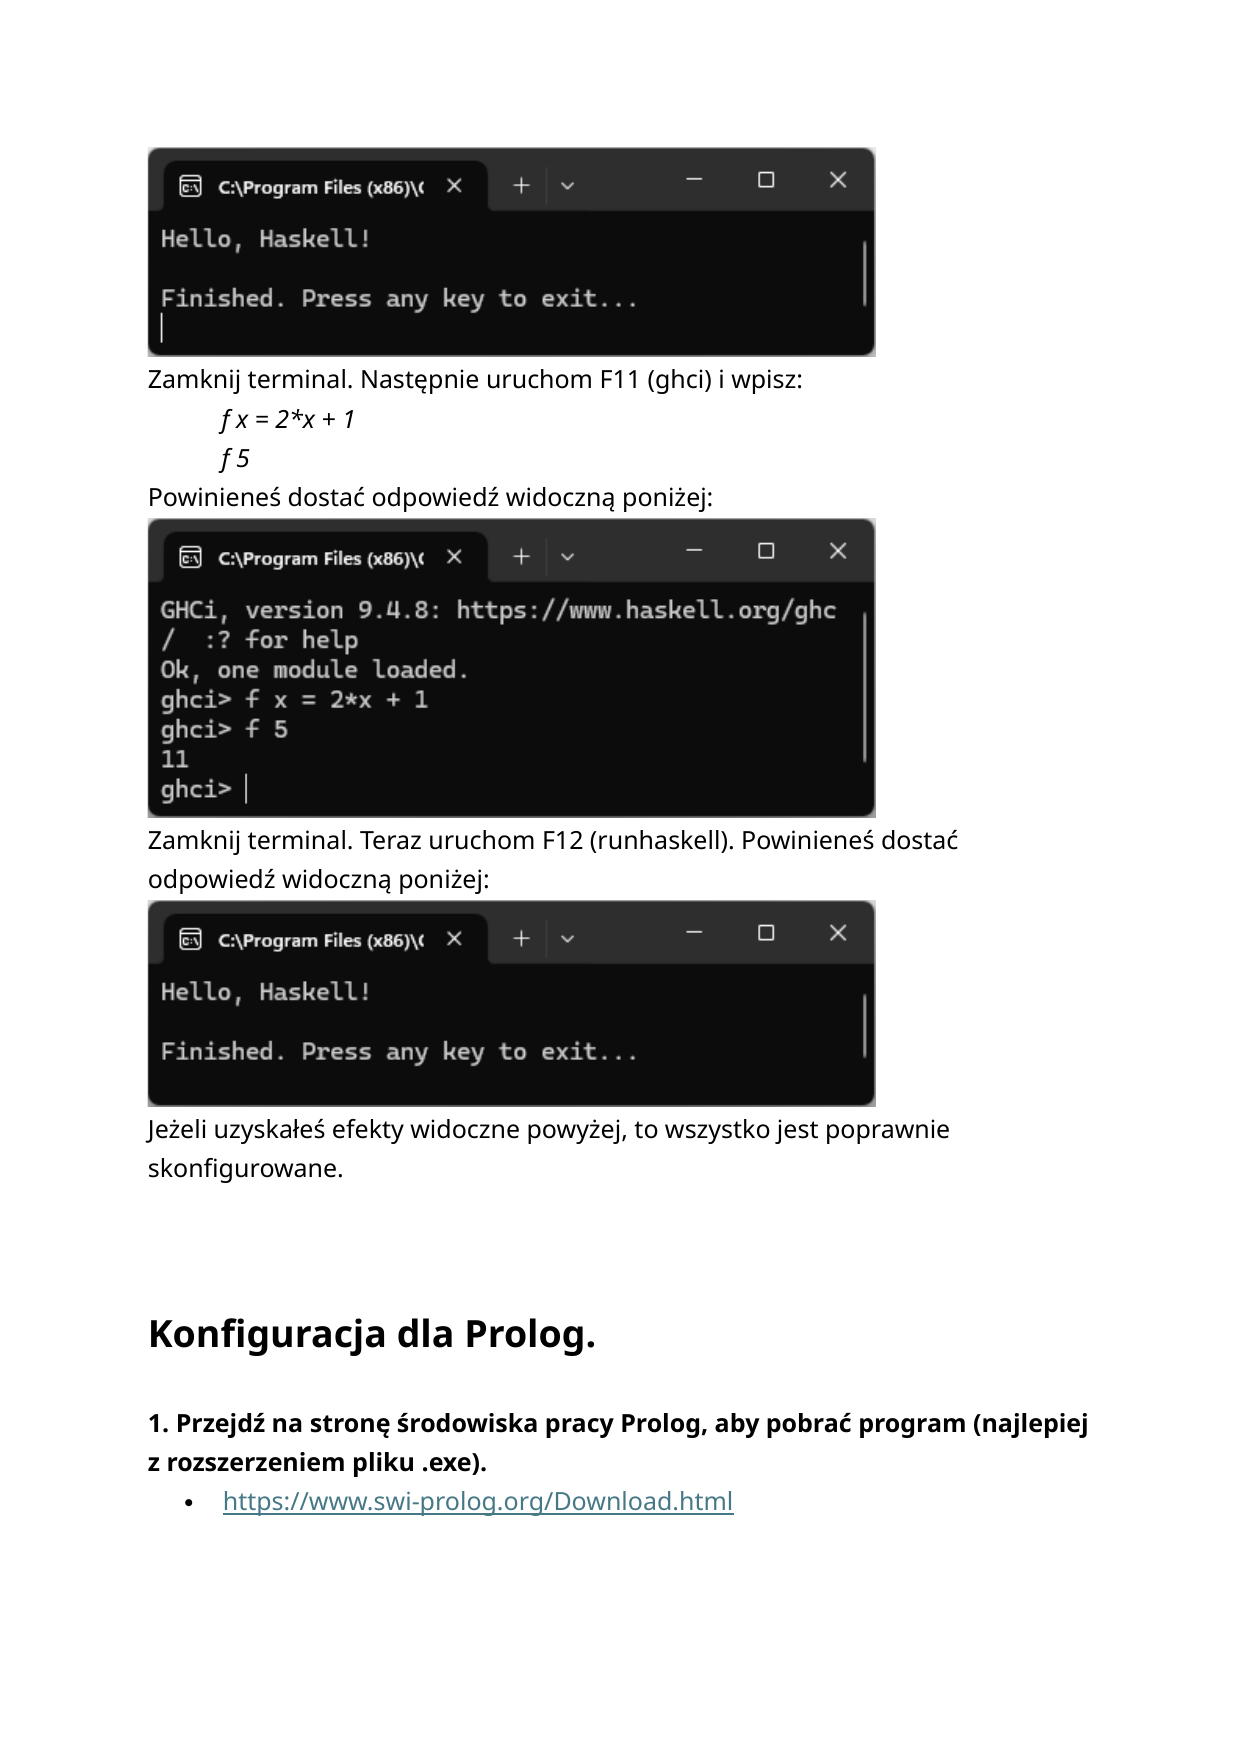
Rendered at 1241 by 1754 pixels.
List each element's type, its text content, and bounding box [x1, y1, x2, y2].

picture [147, 900, 876, 1107]
picture [147, 147, 876, 357]
text f x = 2*x + 1 [221, 401, 1093, 435]
text Zamknij terminal. Następnie uruchom F11 (ghci) i wpisz: [148, 362, 1093, 396]
text f 5 [221, 440, 1093, 474]
picture [147, 518, 876, 818]
text 1. Przejdź na stronę środowiska pracy Prolog, aby pobrać program (najlepiej z rozszerzeniem pliku .exe). [148, 1406, 1093, 1479]
text Powinieneś dostać odpowiedź widoczną poniżej: [148, 479, 1093, 514]
text Konfiguracja dla Prolog. [148, 1308, 1093, 1359]
text Zamknij terminal. Teraz uruchom F12 (runhaskell). Powinieneś dostać odpowiedź widoczną poniżej: [148, 822, 1093, 896]
list https://www.swi-prolog.org/Download.html [185, 1484, 1093, 1518]
text Jeżeli uzyskałeś efekty widoczne powyżej, to wszystko jest poprawnie skonfigurowane. [148, 1112, 1093, 1185]
